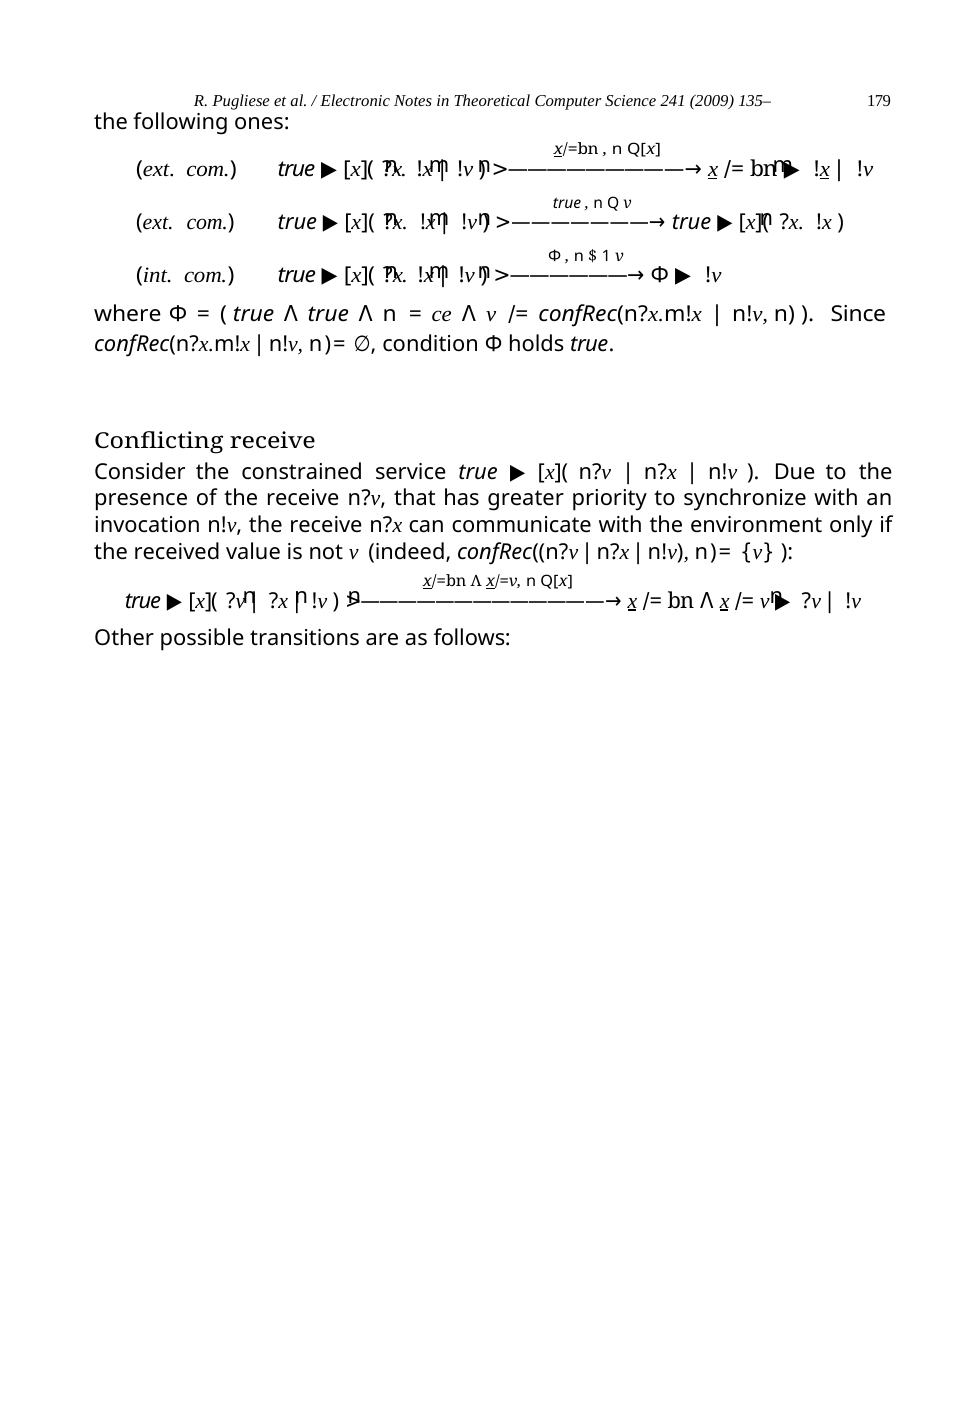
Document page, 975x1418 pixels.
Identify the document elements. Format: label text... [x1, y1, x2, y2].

text true , n Q v [343, 197, 616, 211]
text Conflicting receive [94, 425, 919, 455]
text (ext. com.) true ▶ [x]( ?x. !x | !v ) >—————————→ x /= bn ▶ !x | !v [136, 158, 919, 181]
text true ▶ [x]( ?v | ?x | !v ) >—————————————→ x /= bn Λ x /= v ▶ ?v | !v [71, 589, 915, 613]
text x/=bn Λ x/=v, n Q[x] [77, 574, 919, 589]
text (ext. com.) true ▶ [x]( ?x. !x | !v ) >———————→ true ▶ [x]( ?x. !x ) [136, 211, 919, 234]
text true , n Q v [616, 197, 842, 211]
text (int. com.) true ▶ [x]( ?x. !x | !v ) >——————→ Φ ▶ !v [136, 264, 919, 288]
text where Φ = ( true Λ true Λ n = ce Λ v /= confRec(n?x.m!x | n!v, n) ). Since [94, 298, 919, 328]
text Φ , n $ 1 v [331, 250, 842, 264]
text Other possible transitions are as follows: [94, 622, 919, 652]
text confRec(n?x.m!x | n!v, n)= ∅, condition Φ holds true. [94, 328, 919, 357]
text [94, 108, 893, 134]
text Consider the constrained service true ▶ [x]( n?v | n?x | n!v ). Due to the presence of the receive n?v, that has greater priority to synchronize with an invocation n!v, the receive n?x can communicate with the environment only if the received value is not v (indeed, confRec((n?v | n?x | n!v), n)= {v} ): [94, 458, 893, 565]
text x/=bn , n Q[x] [553, 143, 919, 158]
